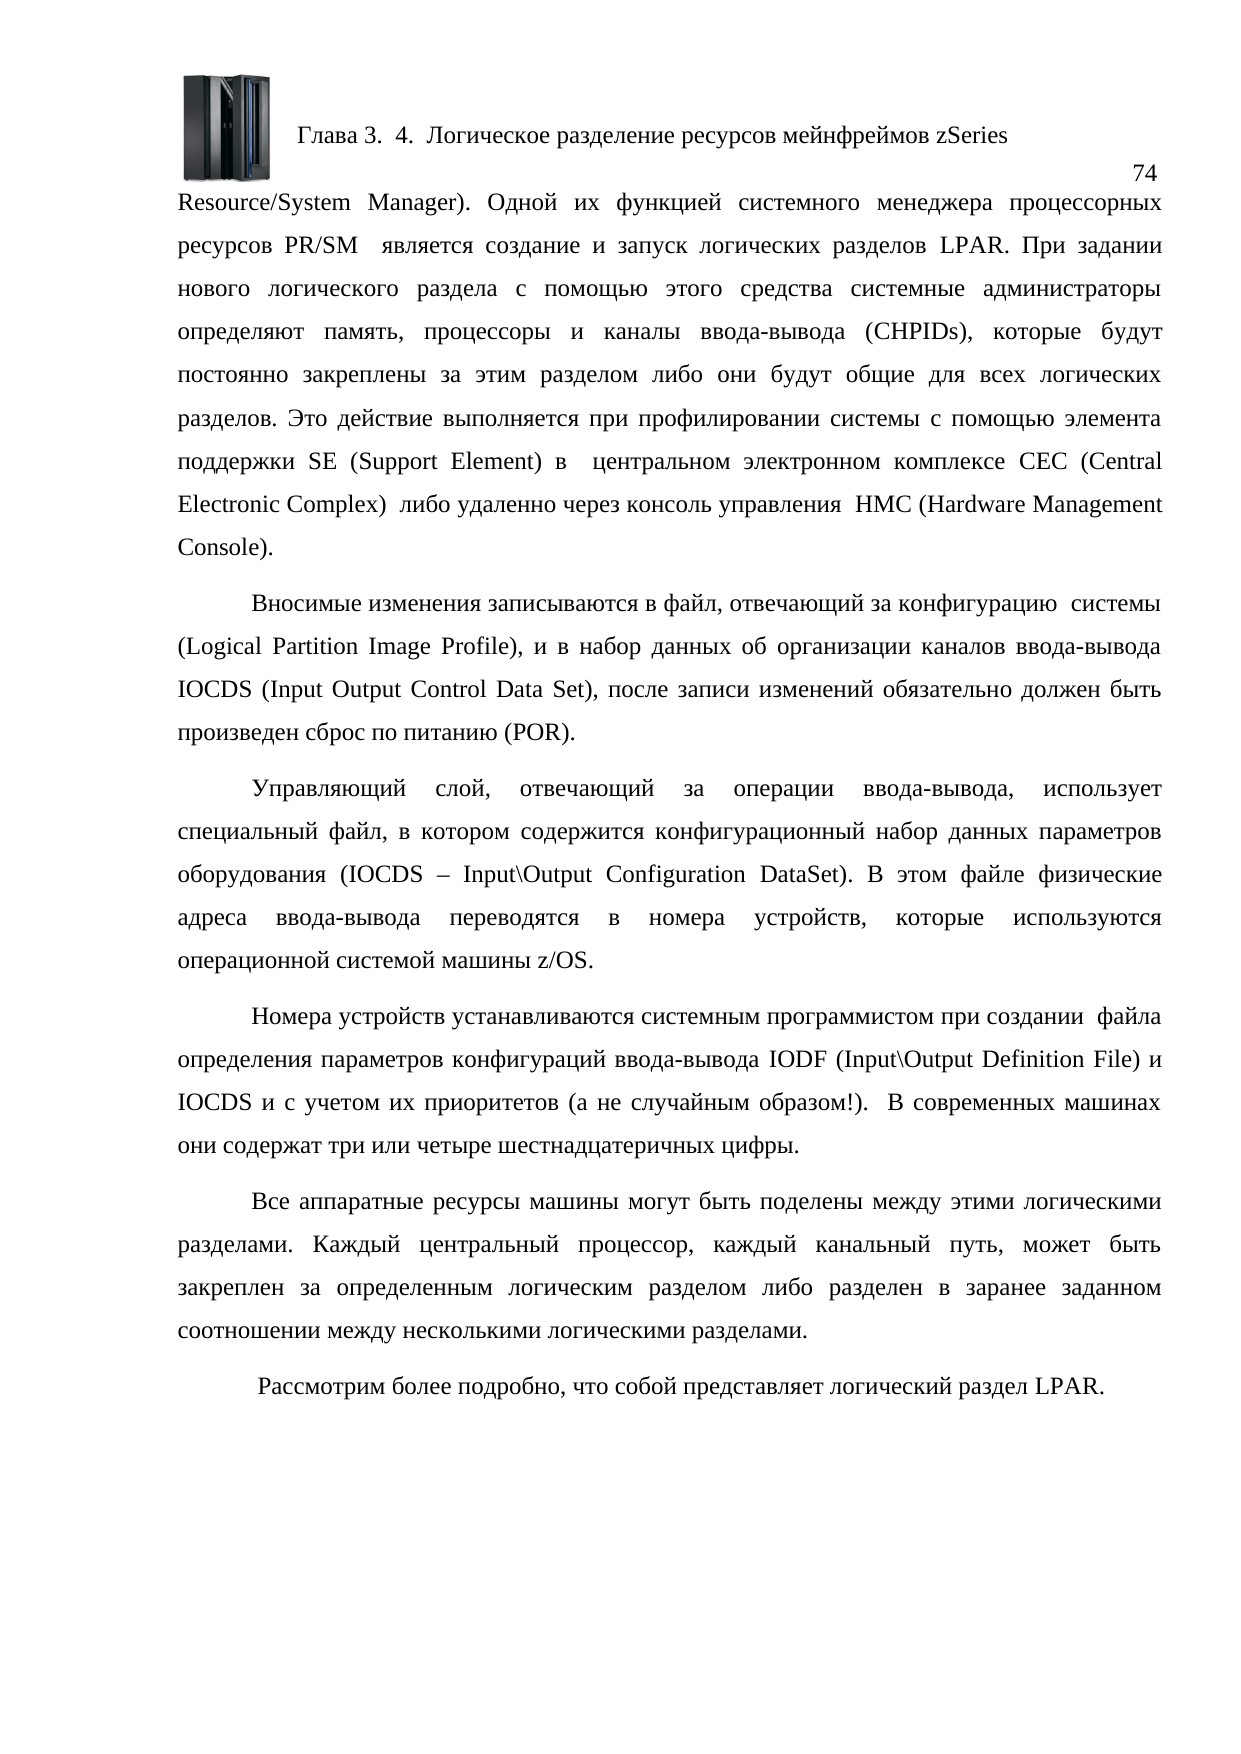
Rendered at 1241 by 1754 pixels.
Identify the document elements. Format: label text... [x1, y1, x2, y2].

text Рассмотрим более подробно, что собой представляет логический раздел LPAR. [177, 1371, 1162, 1399]
text Вносимые изменения записываются в файл, отвечающий за конфигурацию системы (Logical Partition Image Profile), и в набор данных об организации каналов ввода-вывода IOCDS (Input Output Control Data Set), после записи изменений обязательно должен быть произведен сброс по питанию (POR). [177, 588, 1162, 746]
text Управляющий слой, отвечающий за операции ввода-вывода, использует специальный файл, в котором содержится конфигурационный набор данных параметров оборудования (IOCDS – Input\Output Configtion DataSet). В этом файле физические адреса ввода-вывода переводятся в номера устройств, которые используются операционной системой машины z/OS. [177, 773, 1162, 974]
text Номера устройств устанавливаются системным программистом при создании файла определения параметров конфигураций ввода-вывода IODF (Input\Output Definition File) и IOCDS и с учетом их приоритетов (а не случайным образом!). В современных машинах они содержат три или четыре шестнадцатеричных цифры. [177, 1001, 1162, 1159]
picture [182, 73, 272, 182]
text Все аппаратные ресурсы машины могут быть поделены между этими логическими разделами. Каждый центральный процессор, каждый канальный путь, может быть закреплен за определенным логическим разделом либо разделен в заранее заданном соотношении между несколькими логическими разделами. [177, 1186, 1162, 1344]
